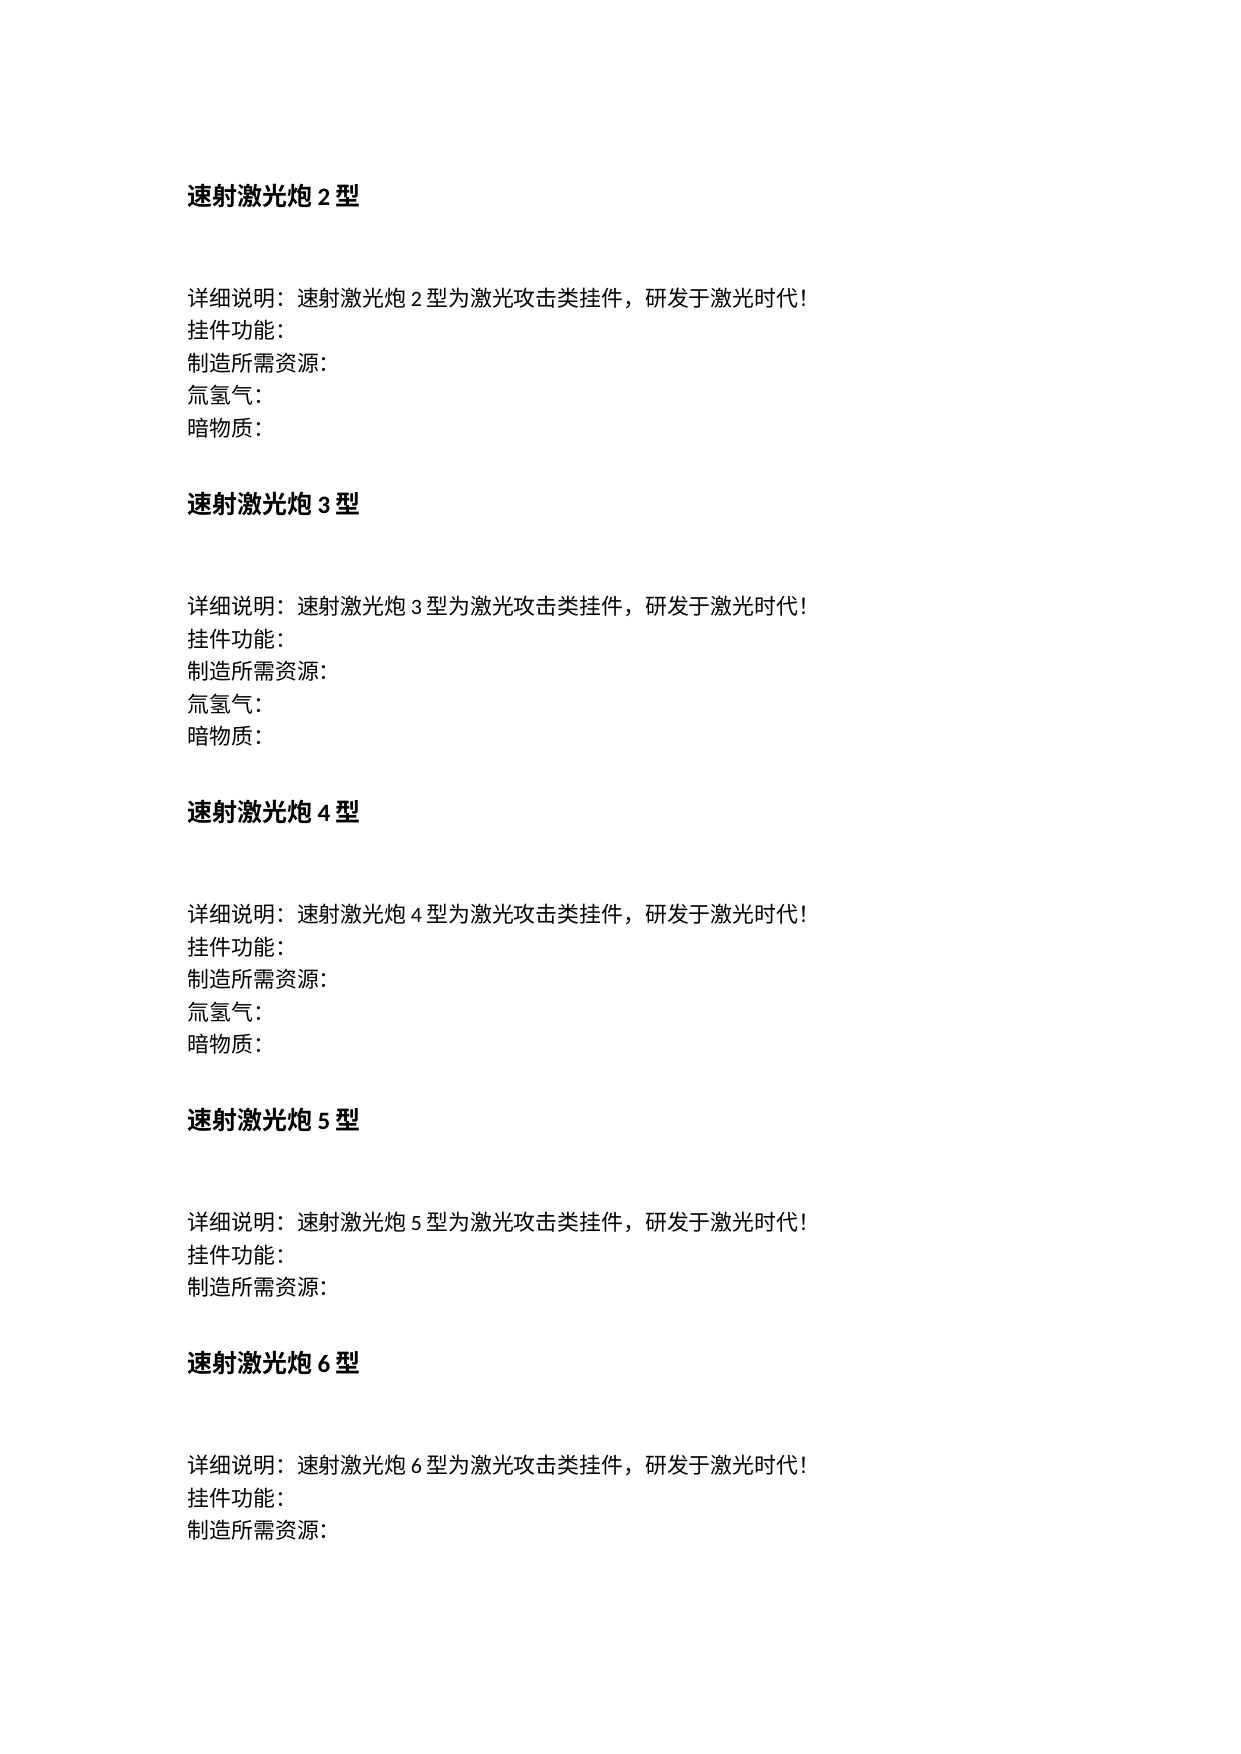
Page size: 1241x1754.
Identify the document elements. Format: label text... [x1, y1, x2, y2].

text 详细说明：速射激光炮4型为激光攻击类挂件，研发于激光时代！ [187, 897, 1053, 929]
text 暗物质： [187, 719, 1053, 751]
text 挂件功能： [187, 313, 1053, 346]
text 详细说明：速射激光炮5型为激光攻击类挂件，研发于激光时代！ [187, 1205, 1053, 1237]
text 挂件功能： [187, 1481, 1053, 1513]
text 制造所需资源： [187, 1513, 1053, 1546]
text 挂件功能： [187, 929, 1053, 962]
text 详细说明：速射激光炮2型为激光攻击类挂件，研发于激光时代！ [187, 281, 1053, 313]
subtitle 速射激光炮3型 [187, 470, 1053, 535]
text 氚氢气： [187, 686, 1053, 719]
text 详细说明：速射激光炮6型为激光攻击类挂件，研发于激光时代！ [187, 1448, 1053, 1481]
text 制造所需资源： [187, 346, 1053, 378]
subtitle 速射激光炮4型 [187, 778, 1053, 843]
text 暗物质： [187, 411, 1053, 443]
text 氚氢气： [187, 378, 1053, 411]
subtitle 速射激光炮6型 [187, 1329, 1053, 1394]
text 氚氢气： [187, 994, 1053, 1027]
text 制造所需资源： [187, 962, 1053, 994]
text 暗物质： [187, 1027, 1053, 1059]
text 制造所需资源： [187, 654, 1053, 686]
text 详细说明：速射激光炮3型为激光攻击类挂件，研发于激光时代！ [187, 589, 1053, 621]
text 制造所需资源： [187, 1270, 1053, 1302]
subtitle 速射激光炮5型 [187, 1086, 1053, 1151]
text 挂件功能： [187, 1237, 1053, 1270]
text 挂件功能： [187, 621, 1053, 654]
subtitle 速射激光炮2型 [187, 162, 1053, 227]
